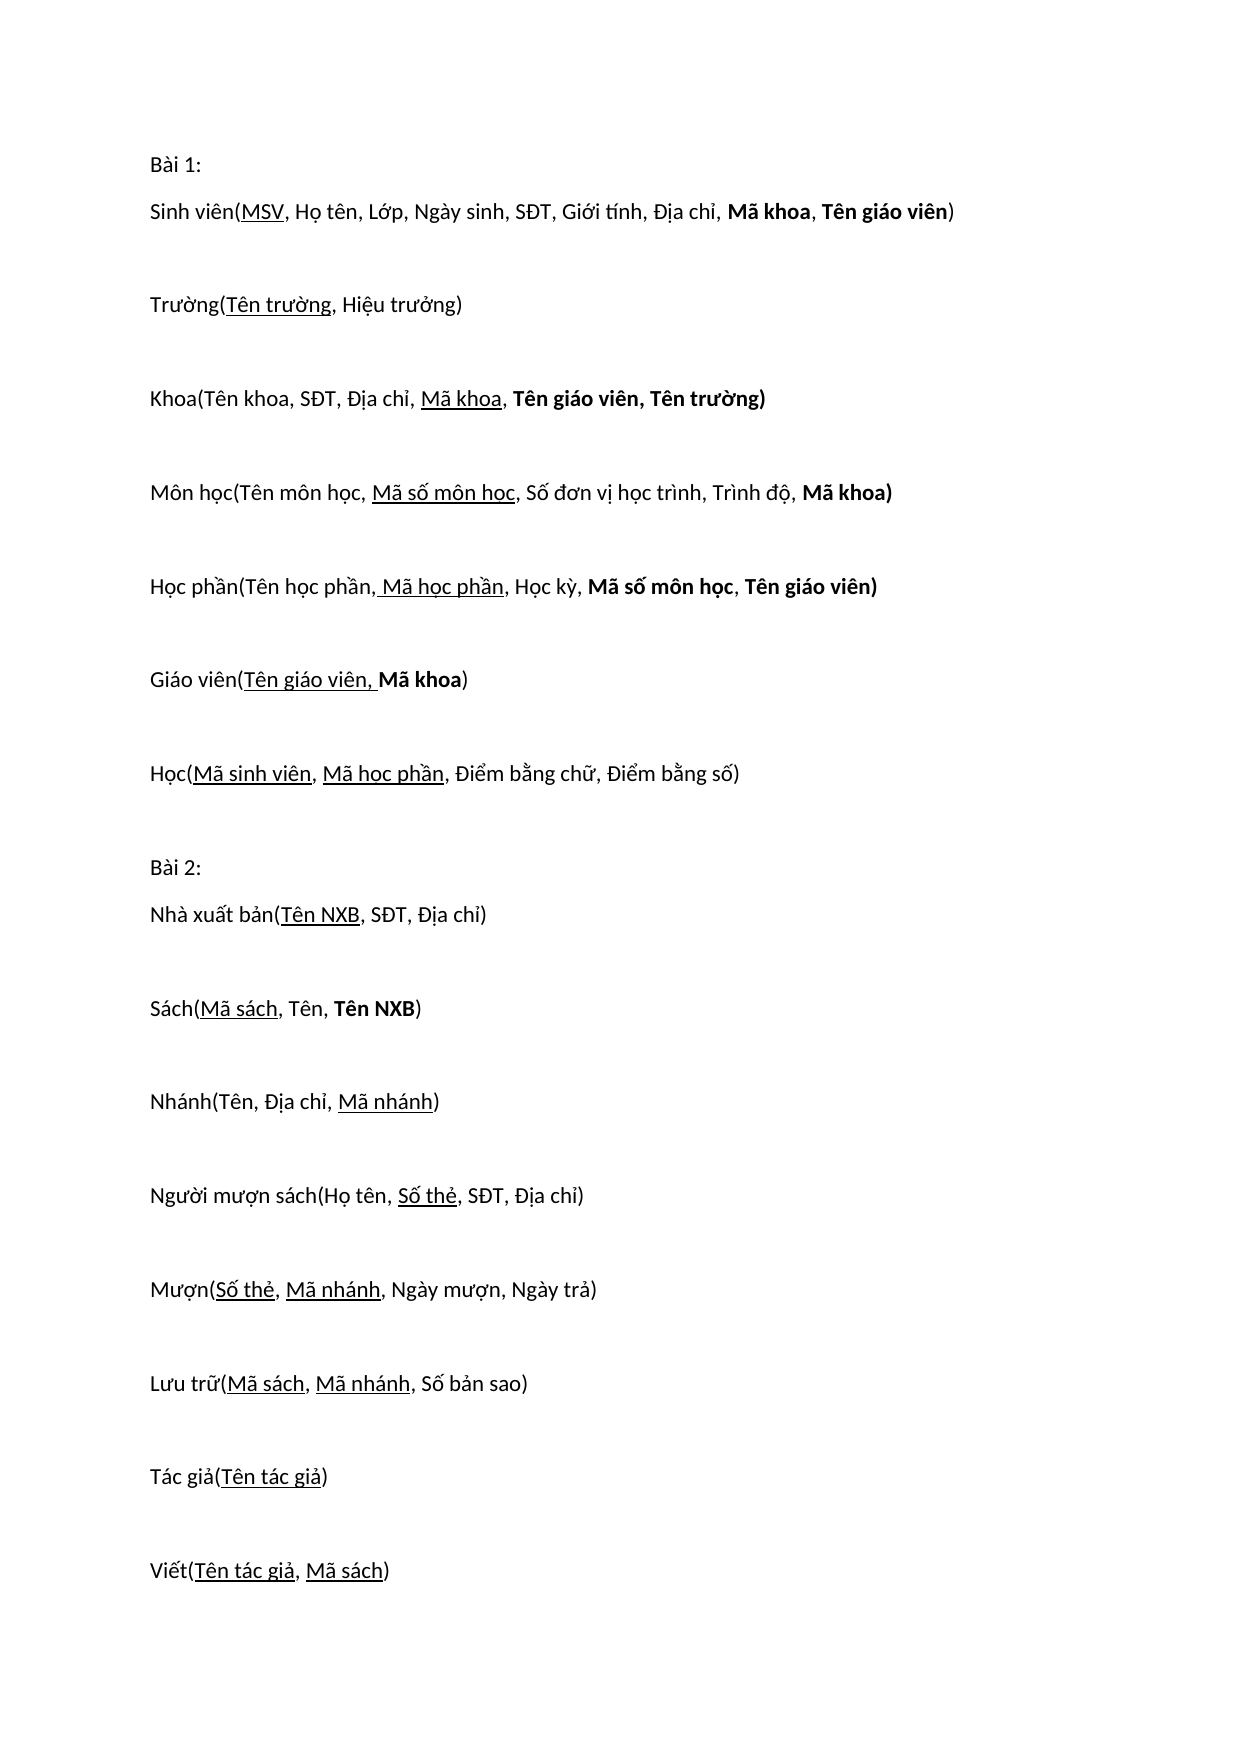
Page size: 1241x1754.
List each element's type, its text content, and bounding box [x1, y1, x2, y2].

text Khoa(Tên khoa, SĐT, Địa chỉ, Mã khoa, Tên giáo viên, Tên trường) [150, 384, 1090, 412]
text Tác giả(Tên tác giả) [150, 1462, 1090, 1491]
text Nhánh(Tên, Địa chỉ, Mã nhánh) [150, 1087, 1090, 1116]
text Bài 1: [150, 150, 1090, 178]
text Môn học(Tên môn học, Mã số môn học, Số đơn vị học trình, Trình độ, Mã khoa) [150, 478, 1090, 506]
text Trường(Tên trường, Hiệu trưởng) [150, 291, 1090, 319]
text Bài 2: [150, 853, 1090, 881]
text Mượn(Số thẻ, Mã nhánh, Ngày mượn, Ngày trả) [150, 1275, 1090, 1303]
text Nhà xuất bản(Tên NXB, SĐT, Địa chỉ) [150, 900, 1090, 928]
text Viết(Tên tác giả, Mã sách) [150, 1556, 1090, 1584]
text Sách(Mã sách, Tên, Tên NXB) [150, 994, 1090, 1022]
text Học(Mã sinh viên, Mã học phần, Điểm bằng chữ, Điểm bằng số) [150, 759, 1090, 787]
text Người mượn sách(Họ tên, Số thẻ, SĐT, Địa chỉ) [150, 1181, 1090, 1209]
text Lưu trữ(Mã sách, Mã nhánh, Số bản sao) [150, 1369, 1090, 1397]
text Giáo viên(Tên giáo viên, Mã khoa) [150, 666, 1090, 694]
text Sinh viên(MSV, Họ tên, Lớp, Ngày sinh, SĐT, Giới tính, Địa chỉ, Mã khoa, Tên giáo viên) [150, 197, 1090, 225]
text Học phần(Tên học phần, Mã học phần, Học kỳ, Mã số môn học, Tên giáo viên) [150, 572, 1090, 600]
